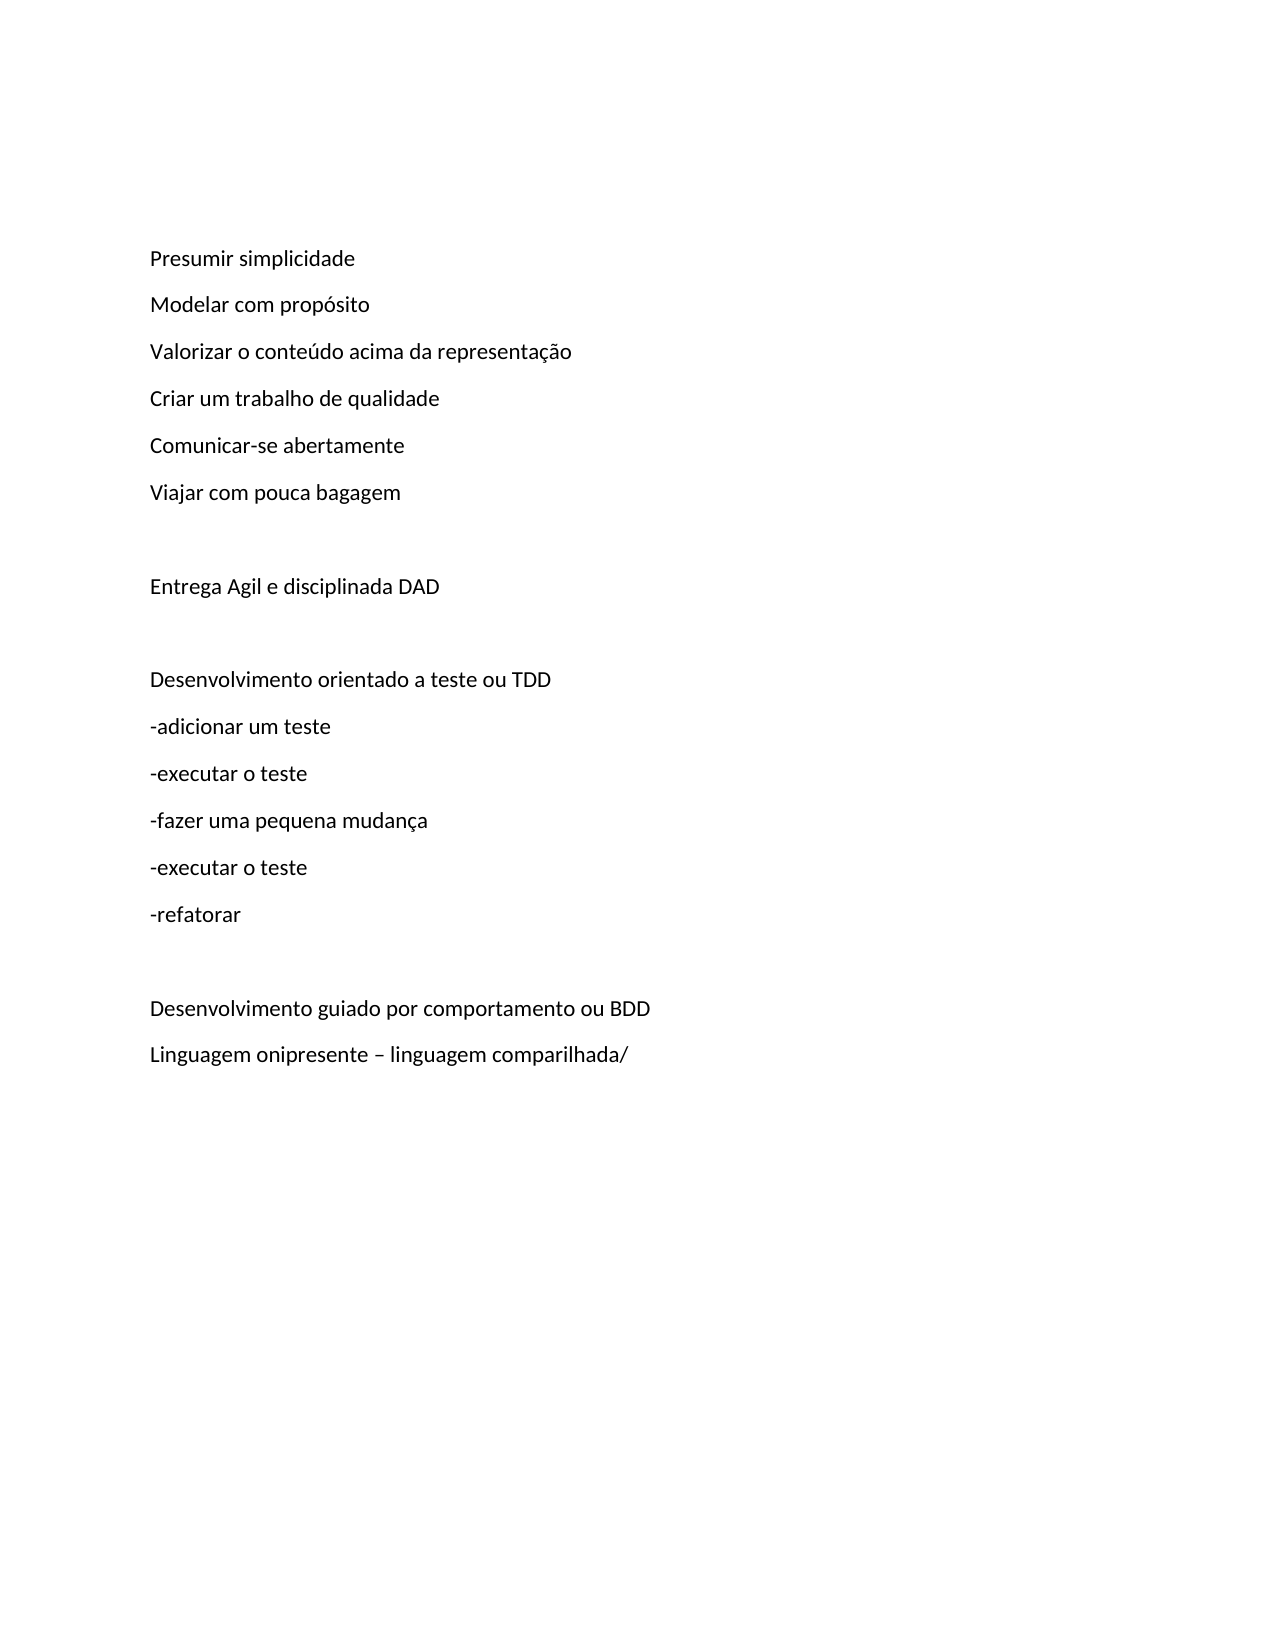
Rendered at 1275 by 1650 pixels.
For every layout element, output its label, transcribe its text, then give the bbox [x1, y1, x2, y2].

text Modelar com propósito [150, 291, 1125, 319]
text Valorizar o conteúdo acima da representação [150, 337, 1125, 366]
text Criar um trabalho de qualidade [150, 384, 1125, 412]
text -fazer uma pequena mudança [150, 806, 1125, 834]
text -executar o teste [150, 759, 1125, 787]
text Linguagem onipresente – linguagem comparilhada/ [150, 1041, 1125, 1069]
text -refatorar [150, 900, 1125, 928]
text Presumir simplicidade [150, 244, 1125, 272]
text Desenvolvimento orientado a teste ou TDD [150, 666, 1125, 694]
text Entrega Agil e disciplinada DAD [150, 572, 1125, 600]
text Desenvolvimento guiado por comportamento ou BDD [150, 994, 1125, 1022]
text -executar o teste [150, 853, 1125, 881]
text -adicionar um teste [150, 712, 1125, 741]
text Viajar com pouca bagagem [150, 478, 1125, 506]
text Comunicar-se abertamente [150, 431, 1125, 459]
